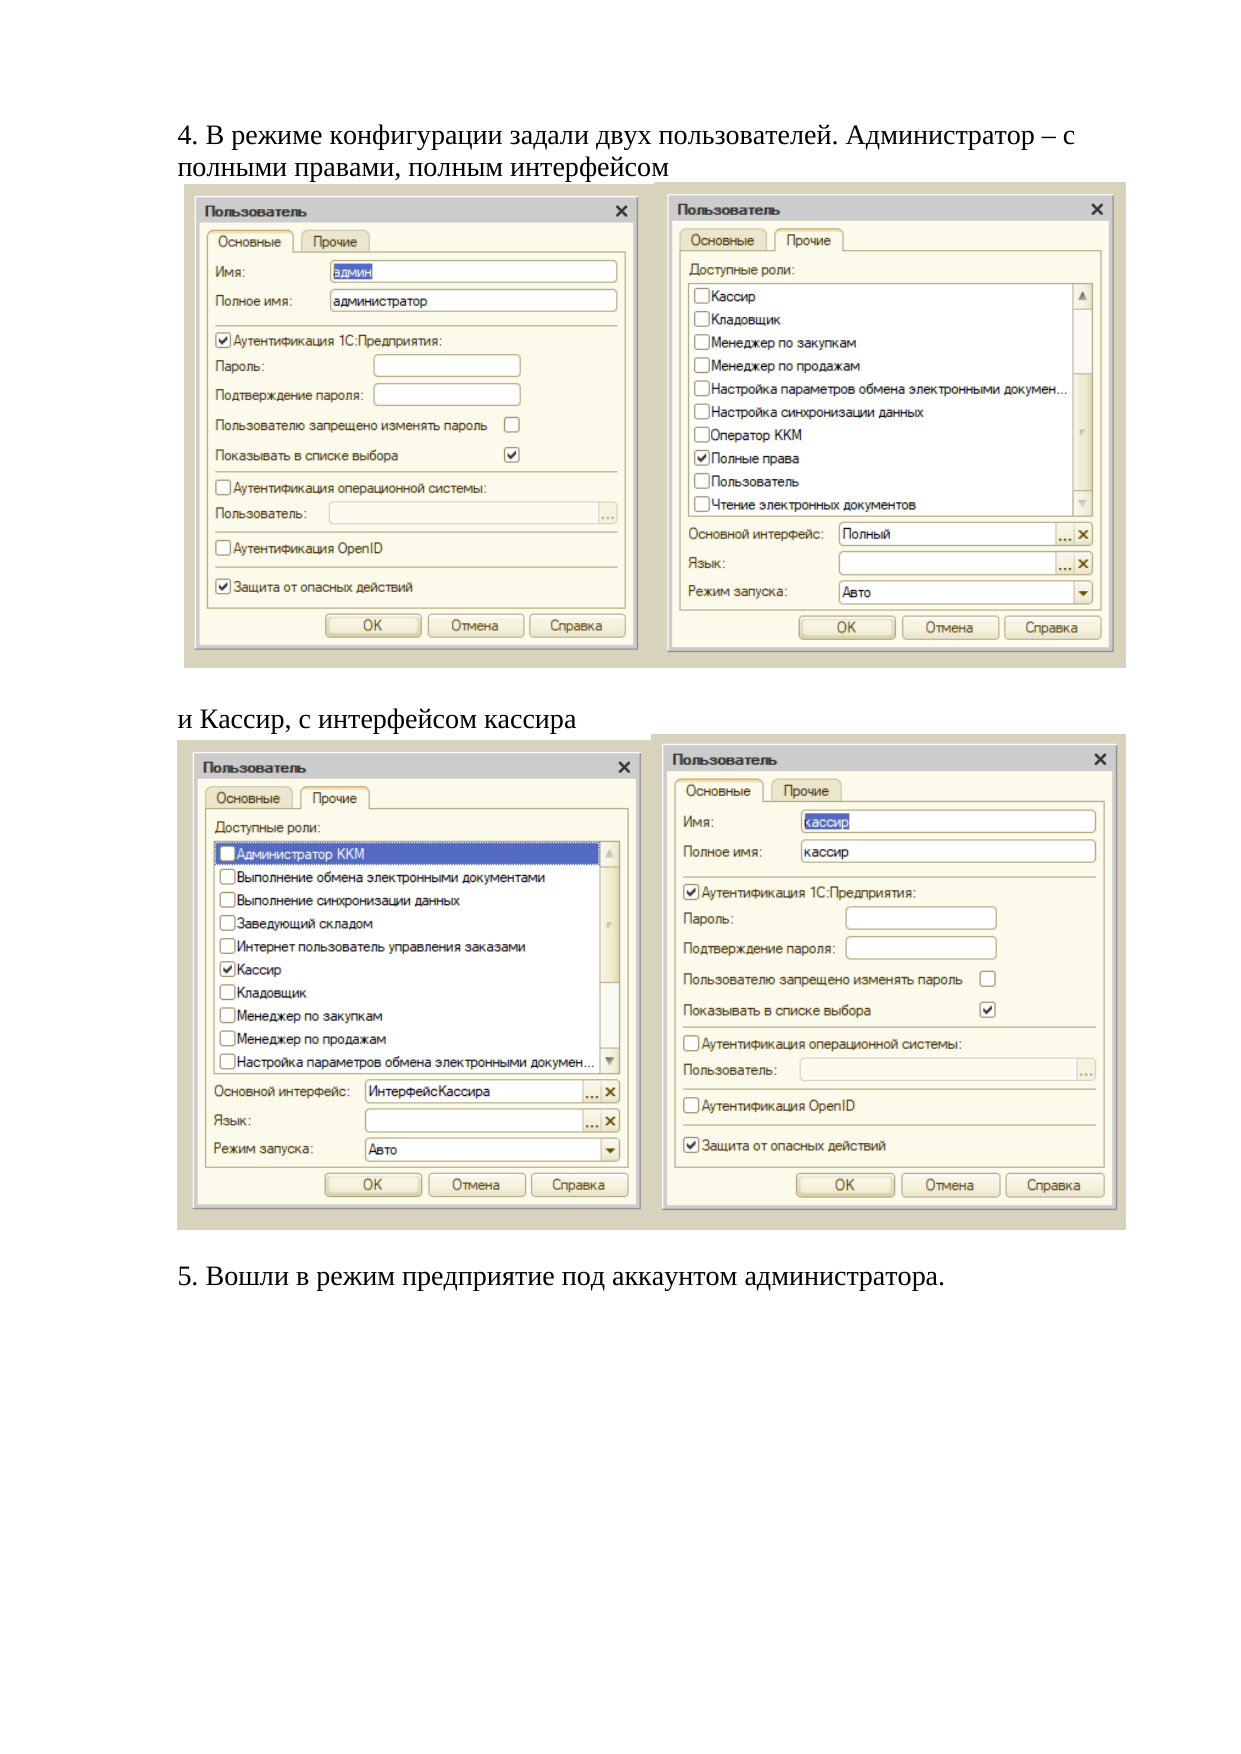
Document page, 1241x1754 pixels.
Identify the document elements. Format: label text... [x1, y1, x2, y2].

picture [177, 734, 1126, 1230]
picture [184, 182, 1126, 668]
text 5. Вошли в режим предприятие под аккаунтом администратора. [177, 1259, 1152, 1291]
